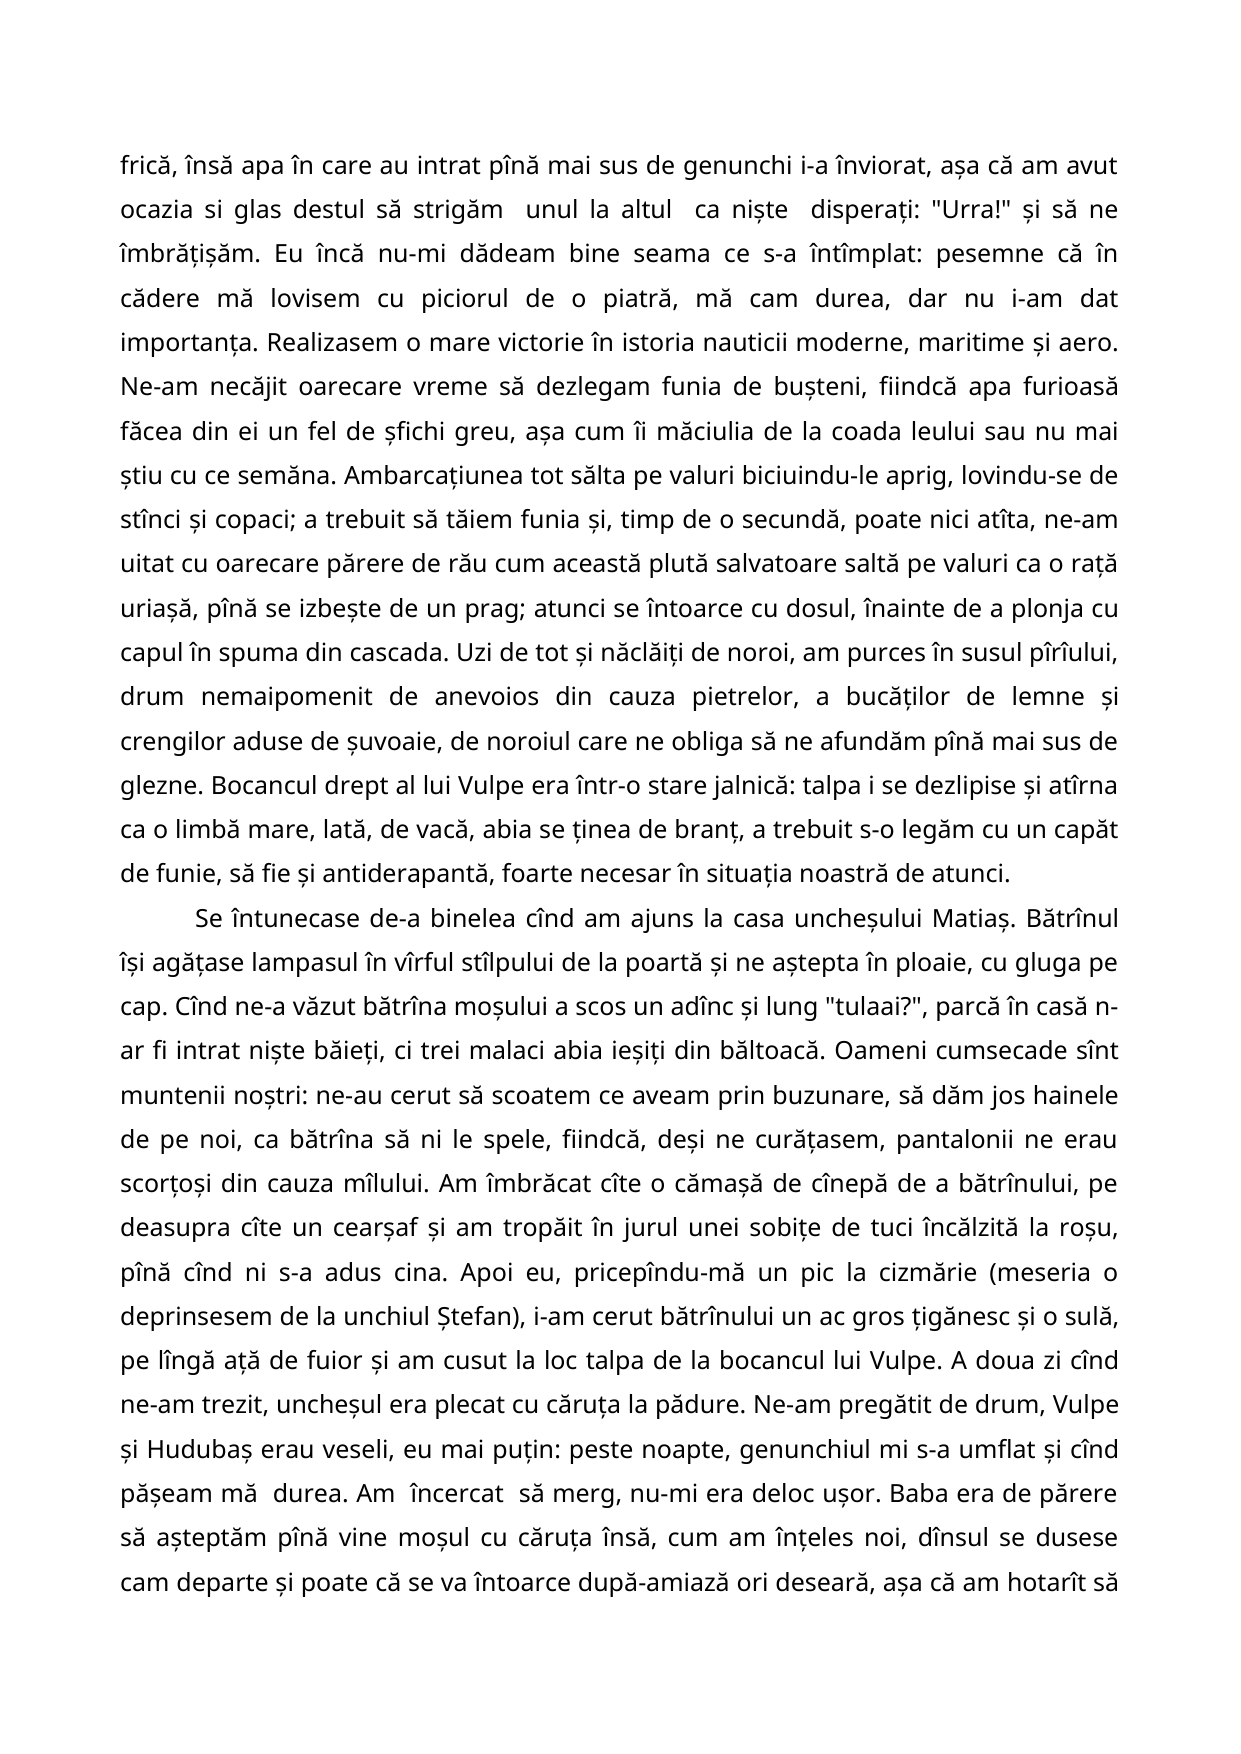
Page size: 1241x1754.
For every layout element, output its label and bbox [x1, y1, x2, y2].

text [120, 900, 1120, 1598]
text [120, 148, 1120, 890]
